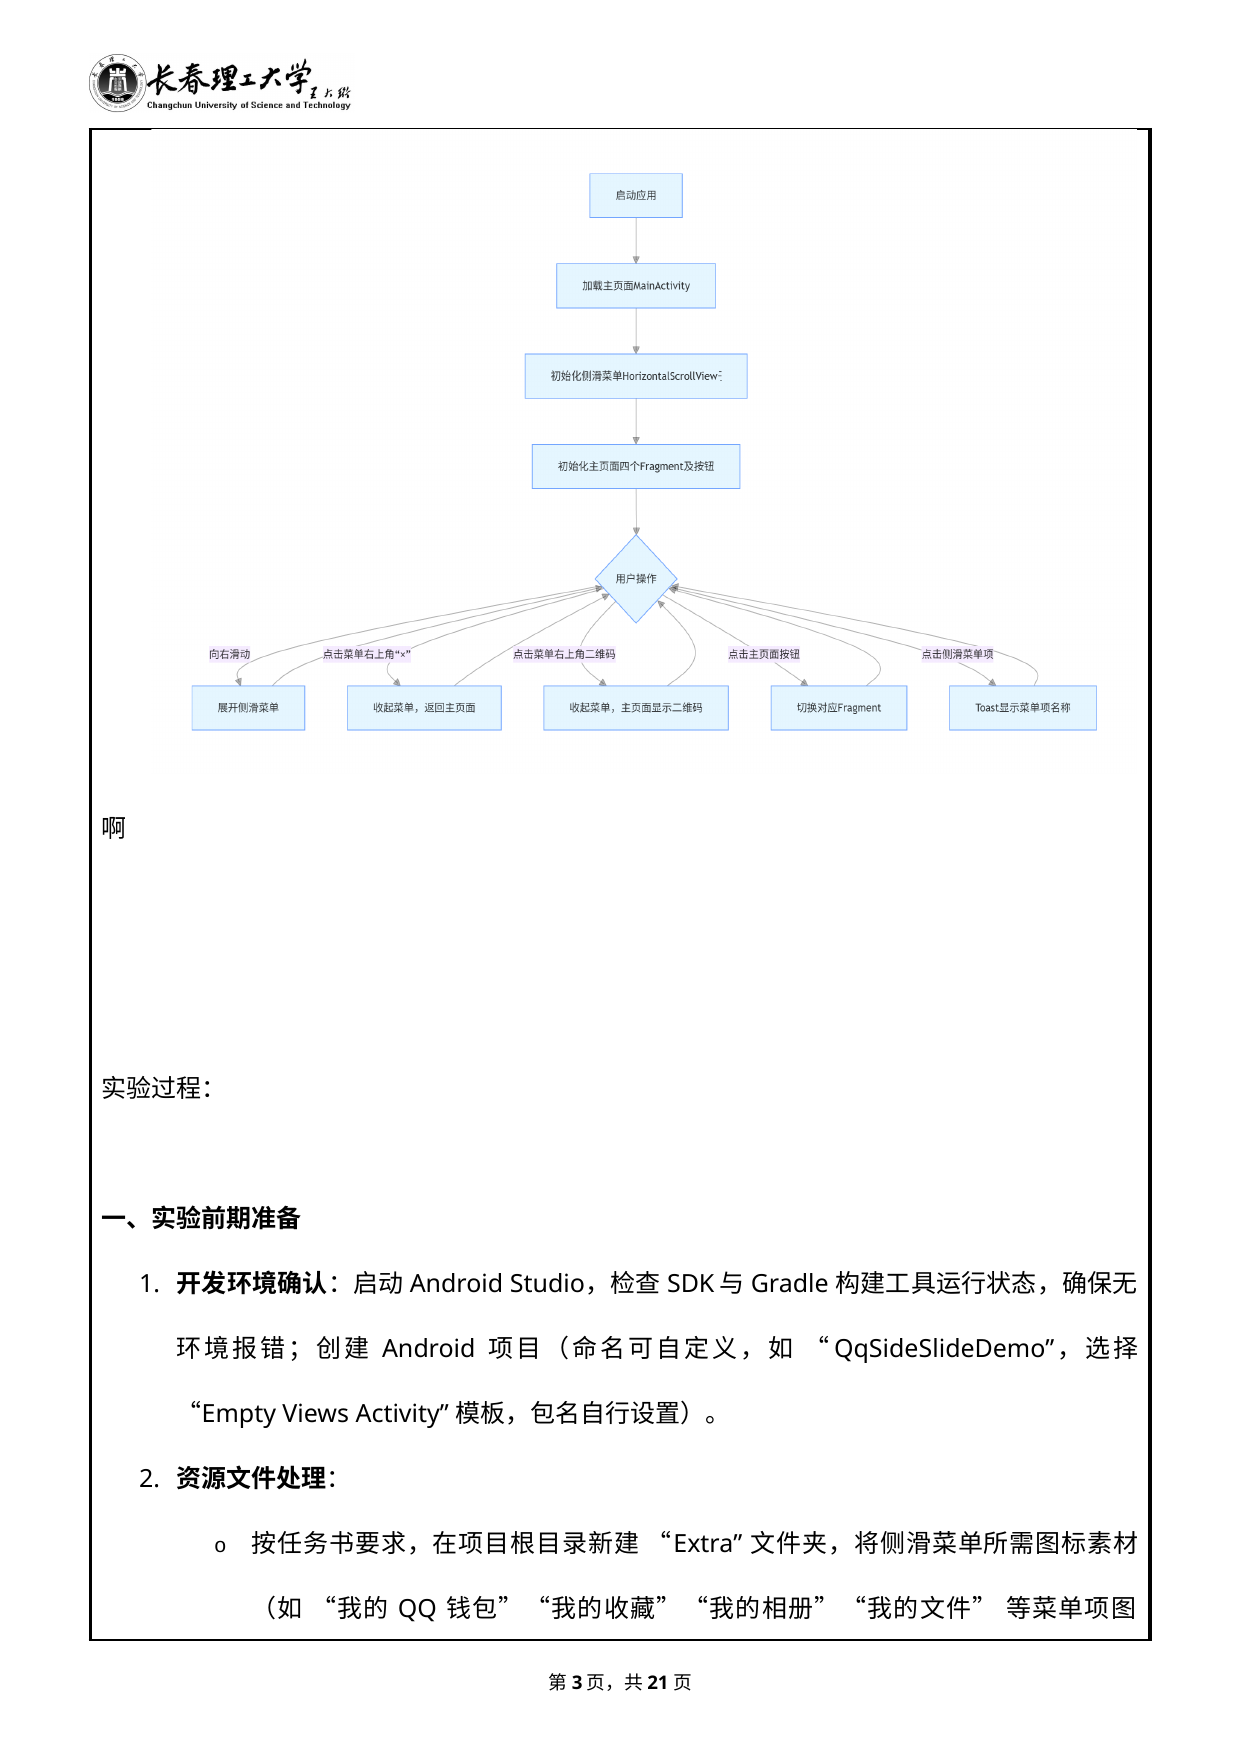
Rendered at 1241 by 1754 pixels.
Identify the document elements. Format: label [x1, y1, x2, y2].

picture [88, 53, 356, 113]
picture [151, 129, 1137, 774]
table_cell [92, 130, 1148, 1639]
